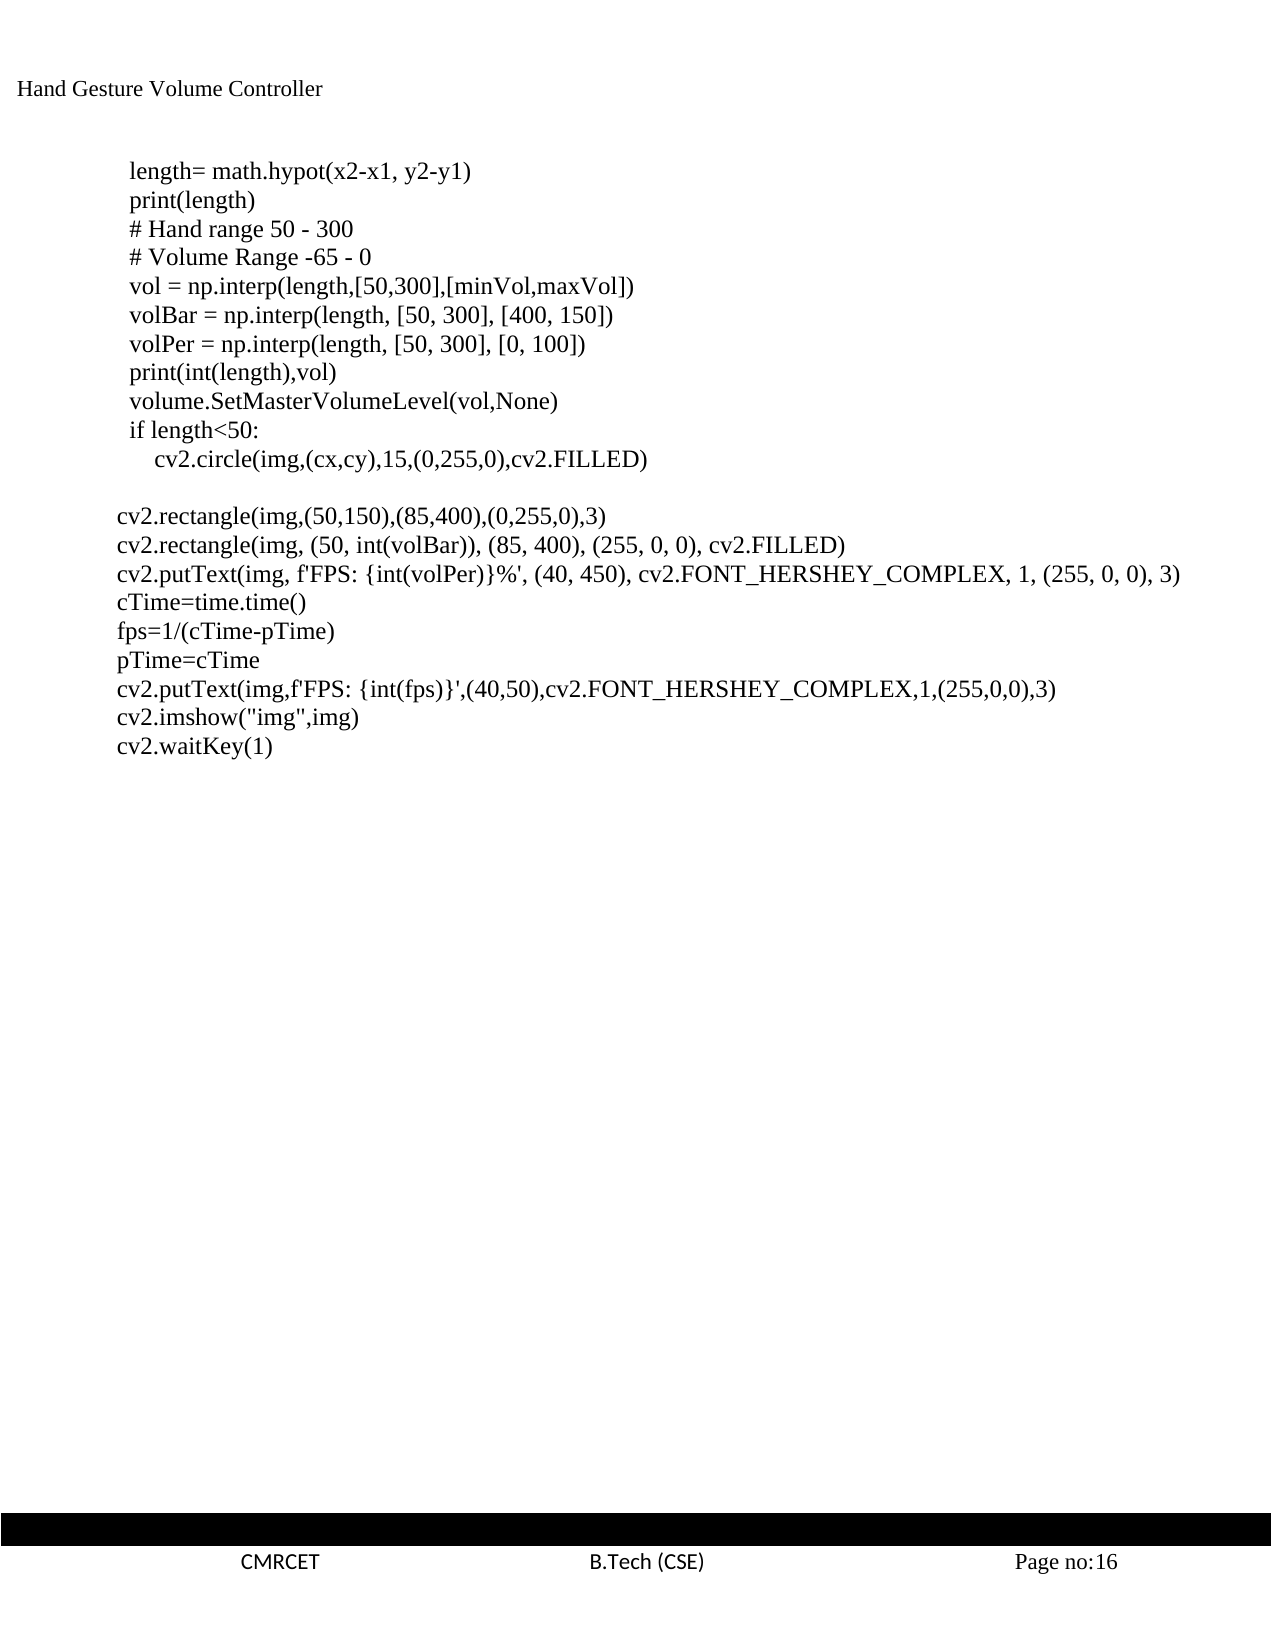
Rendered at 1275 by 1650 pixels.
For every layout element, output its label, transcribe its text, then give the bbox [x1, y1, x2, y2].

text volBar = np.interp(length, [50, 300], [400, 150]) [92, 300, 1244, 329]
text pTime=cTime [92, 645, 1244, 674]
text # Volume Range -65 - 0 [92, 242, 1244, 271]
text volume.SetMasterVolumeLevel(vol,None) [92, 386, 1244, 415]
text length= math.hypot(x2-x1, y2-y1) [92, 156, 1244, 185]
text cv2.waitKey(1) [92, 731, 1244, 760]
text print(int(length),vol) [92, 357, 1244, 386]
text if length<50: [92, 415, 1244, 444]
text cv2.rectangle(img,(50,150),(85,400),(0,255,0),3) [92, 501, 1244, 530]
text cv2.imshow("img",img) [92, 702, 1244, 731]
text volPer = np.interp(length, [50, 300], [0, 100]) [92, 329, 1244, 357]
text print(length) [92, 185, 1244, 214]
text cv2.putText(img,f'FPS: {int(fps)}',(40,50),cv2.FONT_HERSHEY_COMPLEX,1,(255,0,0),3) [92, 674, 1244, 702]
text cv2.circle(img,(cx,cy),15,(0,255,0),cv2.FILLED) [92, 444, 1244, 472]
text # Hand range 50 - 300 [92, 214, 1244, 242]
text fps=1/(cTime-pTime) [92, 616, 1244, 645]
text cv2.rectangle(img, (50, int(volBar)), (85, 400), (255, 0, 0), cv2.FILLED) [92, 530, 1244, 559]
text cv2.putText(img, f'FPS: {int(volPer)}%', (40, 450), cv2.FONT_HERSHEY_COMPLEX, 1, (255, 0, 0), 3) [92, 559, 1244, 587]
text vol = np.interp(length,[50,300],[minVol,maxVol]) [92, 271, 1244, 300]
text cTime=time.time() [92, 587, 1244, 616]
